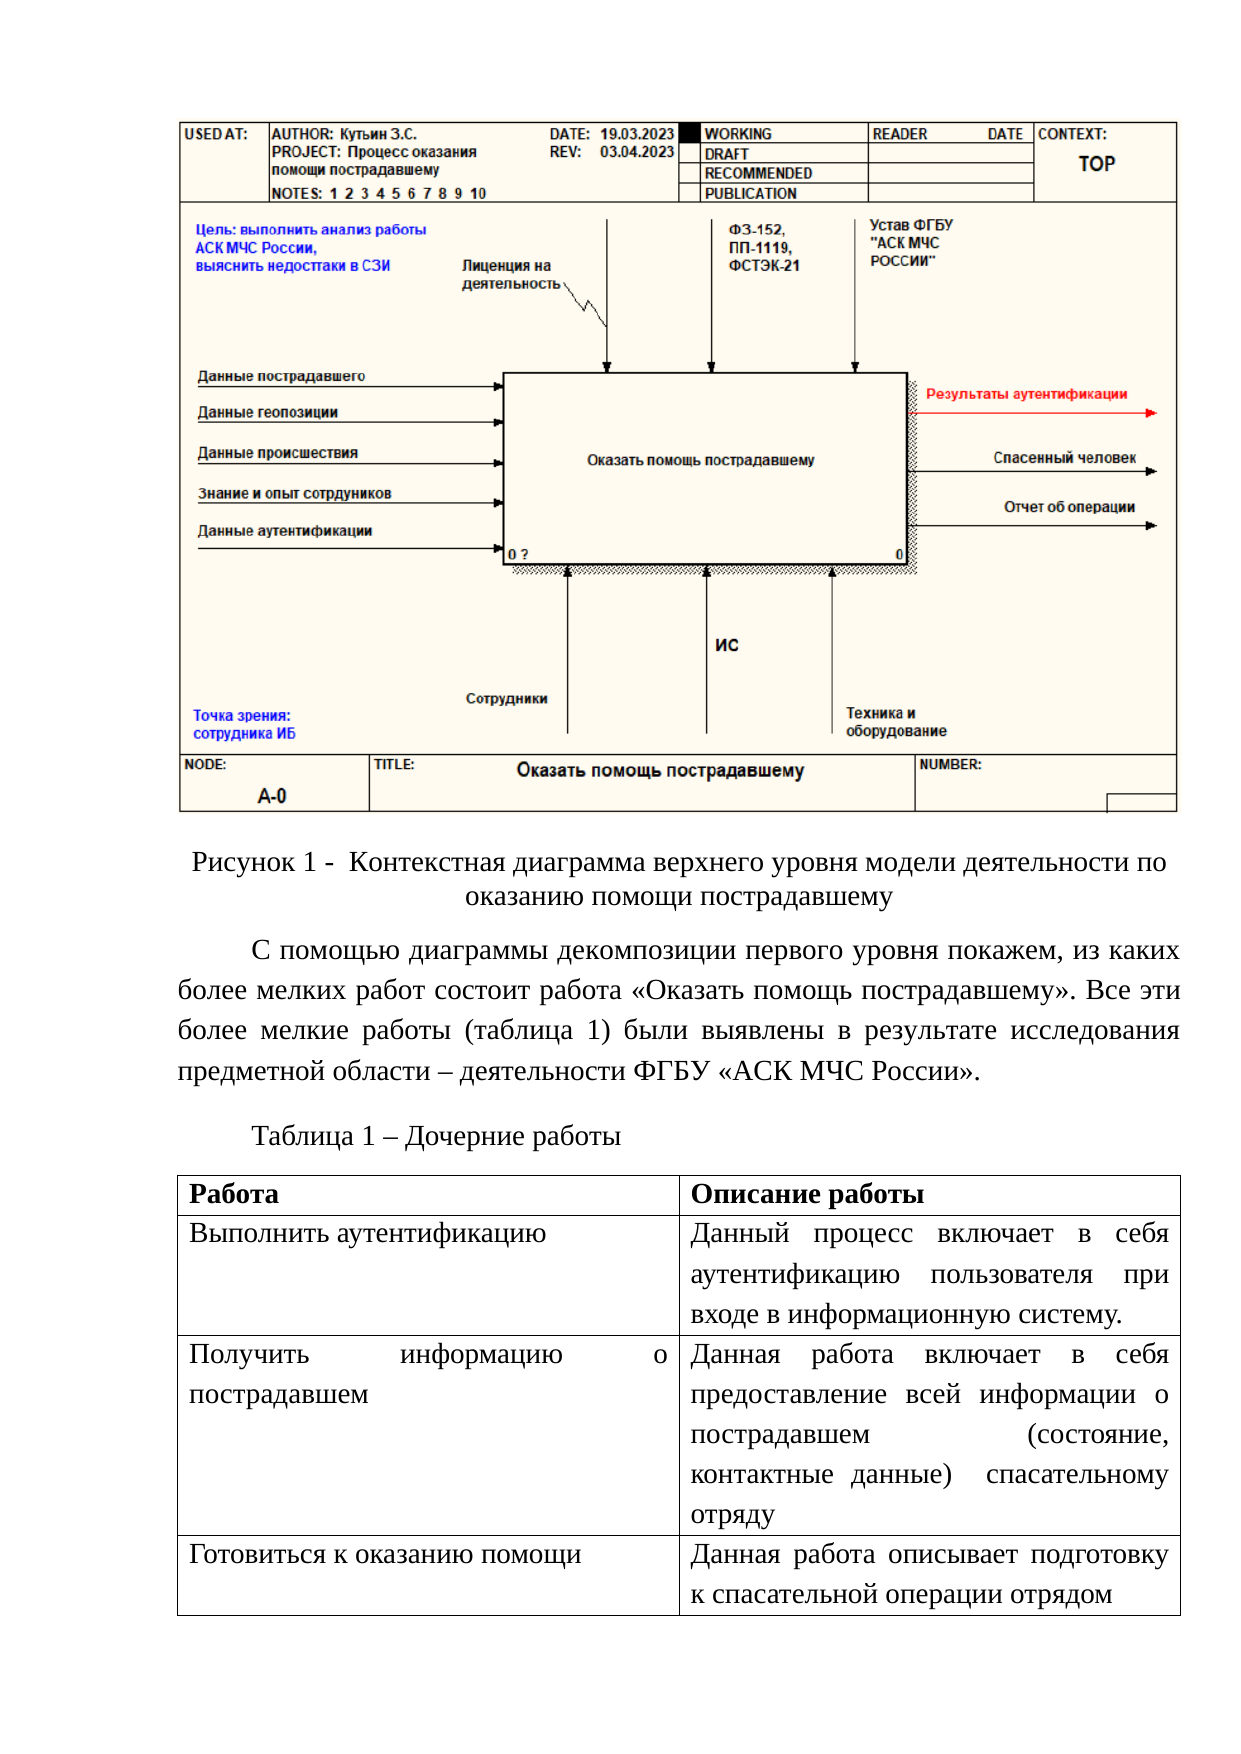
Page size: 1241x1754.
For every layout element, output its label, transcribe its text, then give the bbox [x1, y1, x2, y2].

text С помощью диаграммы декомпозиции первого уровня покажем, из каких более мелких работ состоит работа «Оказать помощь пострадавшему». Все эти более мелкие работы (таблица 1) были выявлены в результате исследования предметной области – деятельности ФГБУ «АСК МЧС России». [177, 932, 1181, 1086]
table_header Описание работы [680, 1176, 1180, 1214]
table_cell Получить информацию о пострадавшем [178, 1336, 679, 1535]
table_cell Данный процесс включает в себя аутентификацию пользователя при входе в информационную систему. [680, 1216, 1180, 1335]
table_cell Выполнить аутентификацию [178, 1216, 679, 1335]
picture [177, 118, 1182, 814]
text Таблица 1 – Дочерние работы [177, 1118, 1181, 1151]
text Рисунок 1 - Контекстная диаграмма верхнего уровня модели деятельности по оказанию помощи пострадавшему [177, 844, 1181, 911]
table_cell Данная работа включает в себя предоставление всей информации о пострадавшем (состояние, контактные данные) спасательному отряду [680, 1336, 1180, 1535]
table_cell Данная работа описывает подготовку к спасательной операции отрядом [680, 1536, 1180, 1615]
table_header Работа [178, 1176, 679, 1214]
table_cell Готовиться к оказанию помощи [178, 1536, 679, 1615]
